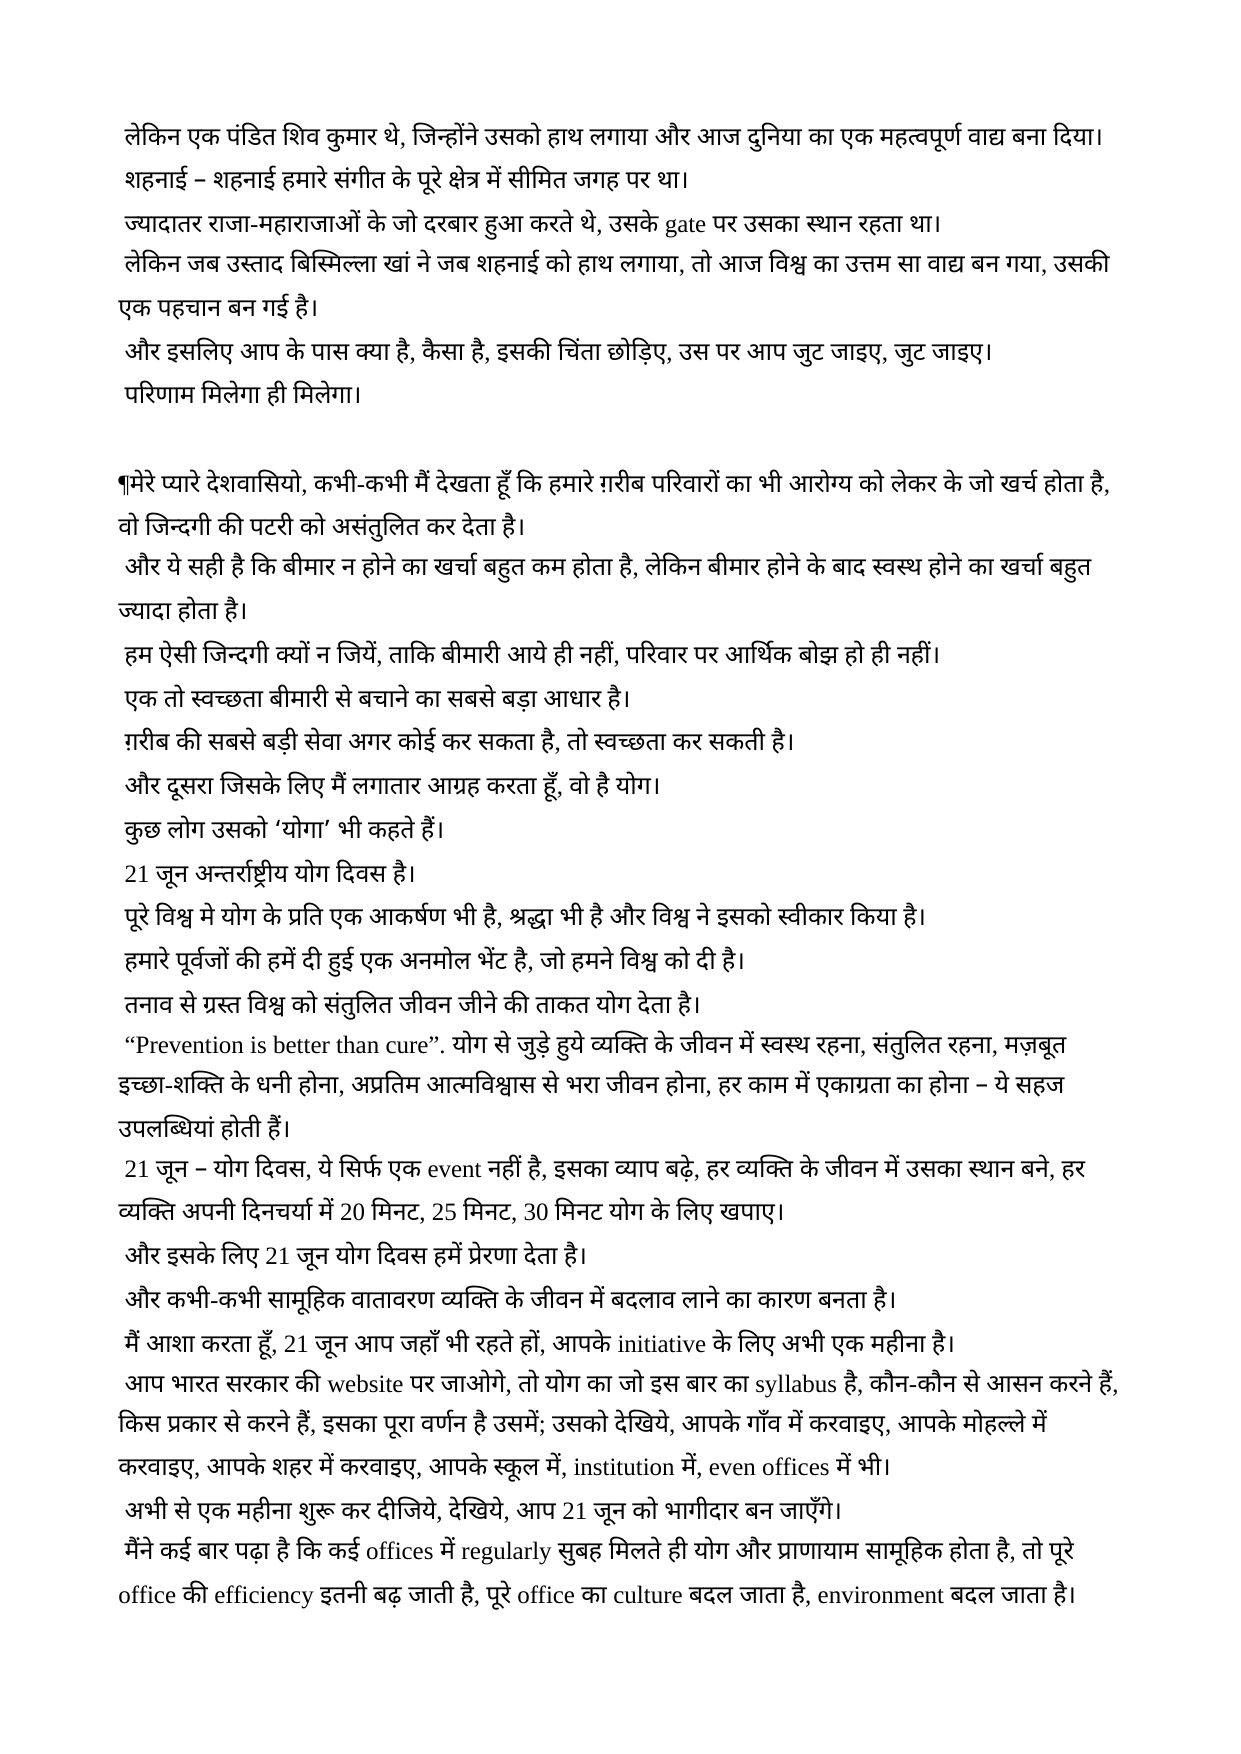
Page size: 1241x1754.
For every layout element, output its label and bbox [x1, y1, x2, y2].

text [118, 118, 1122, 448]
text [118, 469, 1122, 1613]
